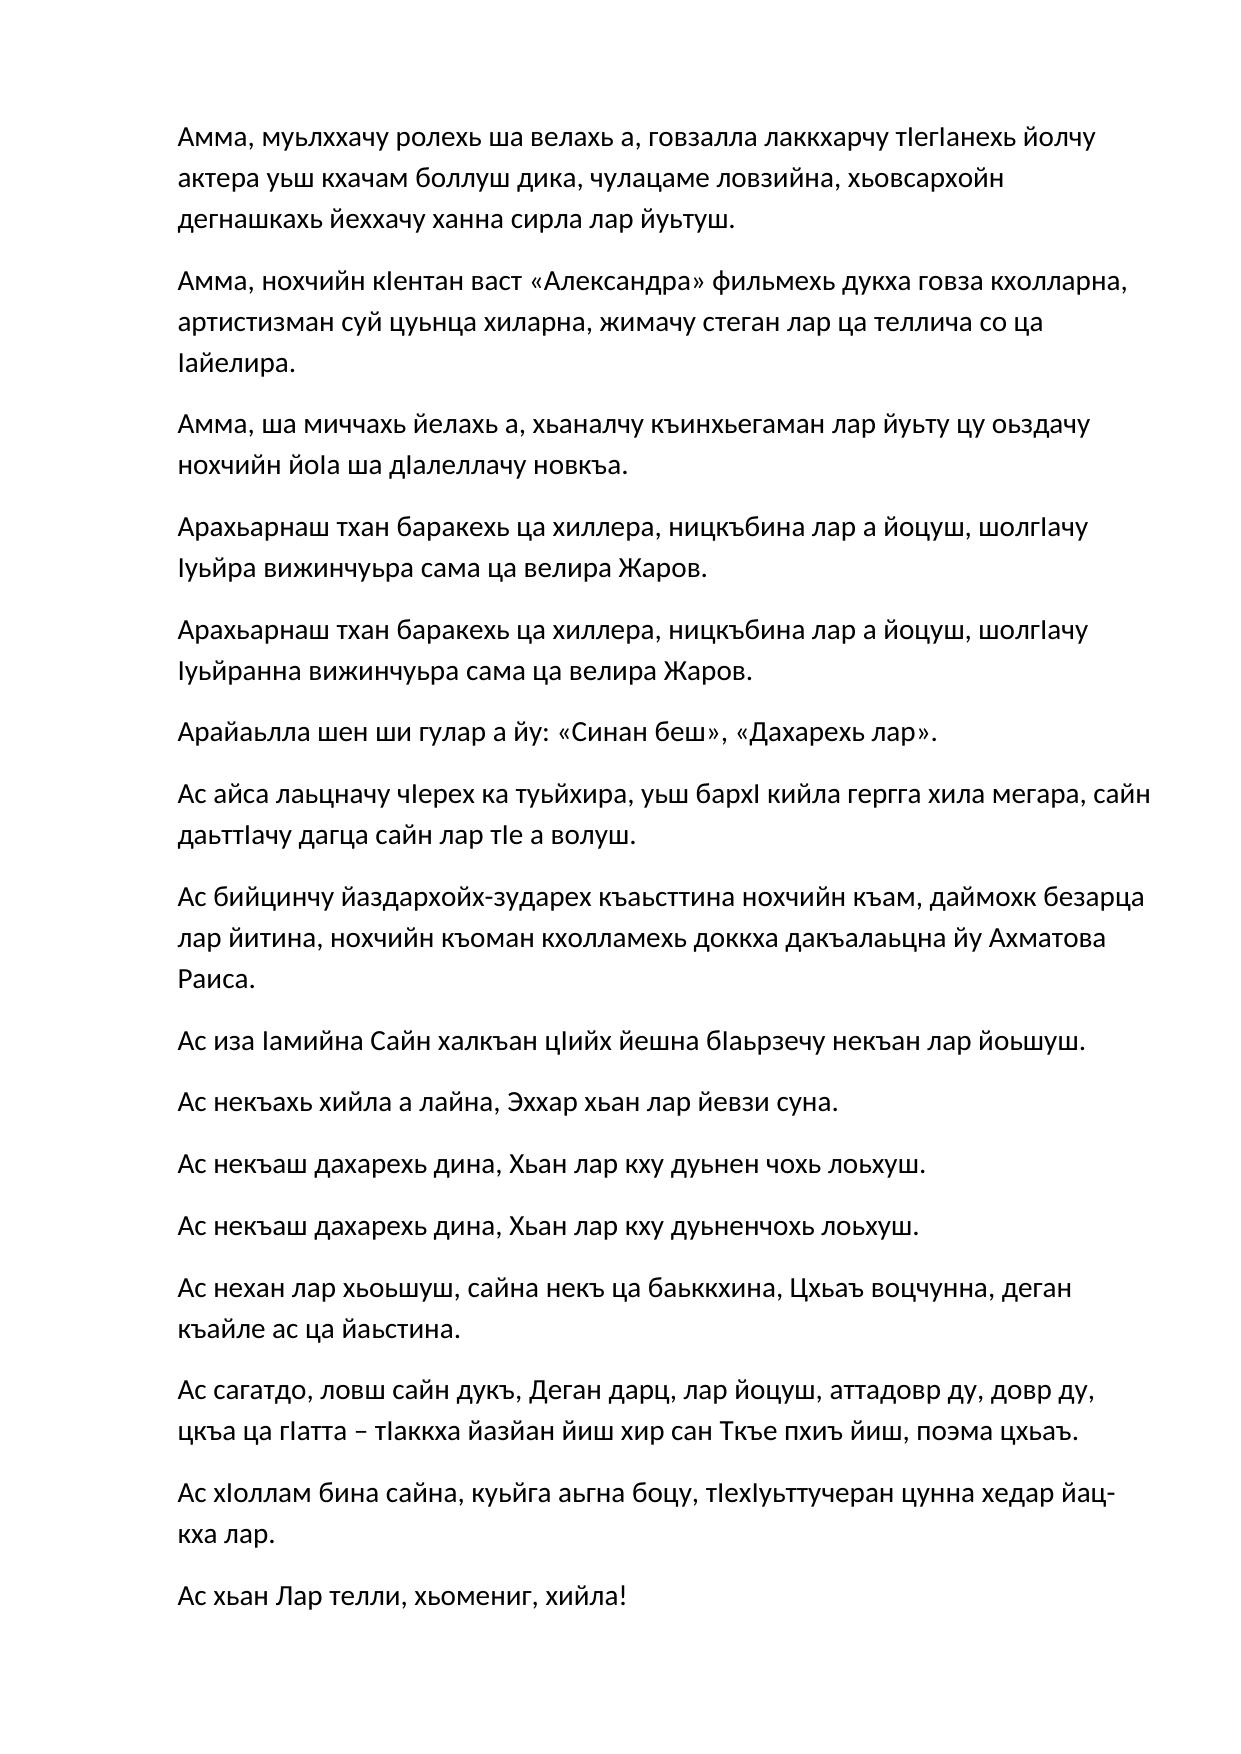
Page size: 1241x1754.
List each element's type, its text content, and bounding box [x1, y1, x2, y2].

text Ас бийцинчу йаздархойх-зударех къаьсттина нохчийн къам, даймохк безарца лар йитина, нохчийн къоман кхолламехь доккха дакъалаьцна йу Ахматова Раиса. [177, 878, 1152, 996]
text Амма, ша миччахь йелахь а, хьаналчу къинхьегаман лар йуьту цу оьздачу нохчийн йоӀа ша дӀалеллачу новкъа. [177, 405, 1152, 482]
text Ас айса лаьцначу чӀерех ка туьйхира, уьш бархӀ кийла гергга хила мегара, сайн даьттӀачу дагца сайн лар тӀе а волуш. [177, 775, 1152, 852]
text Амма, нохчийн кӀентан васт «Александра» фильмехь дукха говза кхолларна, артистизман суй цуьнца хиларна, жимачу стеган лар ца теллича со ца Ӏайелира. [177, 262, 1152, 379]
text Ас сагатдо, ловш сайн дукъ, Деган дарц, лар йоцуш, аттадовр ду, довр ду, цкъа ца гӀатта – тӀаккха йазйан йиш хир сан Ткъе пхиъ йиш, поэма цхьаъ. [177, 1371, 1152, 1448]
text Амма, муьлххачу ролехь ша велахь а, говзалла лаккхарчу тӀегӀанехь йолчу актера уьш кхачам боллуш дика, чулацаме ловзийна, хьовсархойн дегнашкахь йеххачу ханна сирла лар йуьтуш. [177, 118, 1152, 236]
text Арахьарнаш тхан баракехь ца хиллера, ницкъбина лар а йоцуш, шолгӀачу Ӏуьйра вижинчуьра сама ца велира Жаров. [177, 508, 1152, 585]
text Арахьарнаш тхан баракехь ца хиллера, ницкъбина лар а йоцуш, шолгӀачу Ӏуьйранна вижинчуьра сама ца велира Жаров. [177, 611, 1152, 687]
text Ас хӀоллам бина сайна, куьйга аьгна боцу, тӀехӀуьттучеран цунна хедар йац-кха лар. [177, 1474, 1152, 1551]
text Арайаьлла шен ши гулар а йу: «Синан беш», «Дахарехь лар». [177, 713, 1152, 749]
text Ас хьан Лар телли, хьомениг, хийла! [177, 1577, 1152, 1612]
text Ас некъахь хийла а лайна, Эххар хьан лар йевзи суна. [177, 1083, 1152, 1119]
text Ас некъаш дахарехь дина, Хьан лар кху дуьненчохь лоьхуш. [177, 1207, 1152, 1243]
text Ас некъаш дахарехь дина, Хьан лар кху дуьнен чохь лоьхуш. [177, 1145, 1152, 1181]
text Ас иза Ӏамийна Сайн халкъан цӀийх йешна бӀаьрзечу некъан лар йоьшуш. [177, 1022, 1152, 1057]
text Ас нехан лар хьоьшуш, сайна некъ ца баьккхина, Цхьаъ воцчунна, деган къайле ас ца йаьстина. [177, 1269, 1152, 1345]
